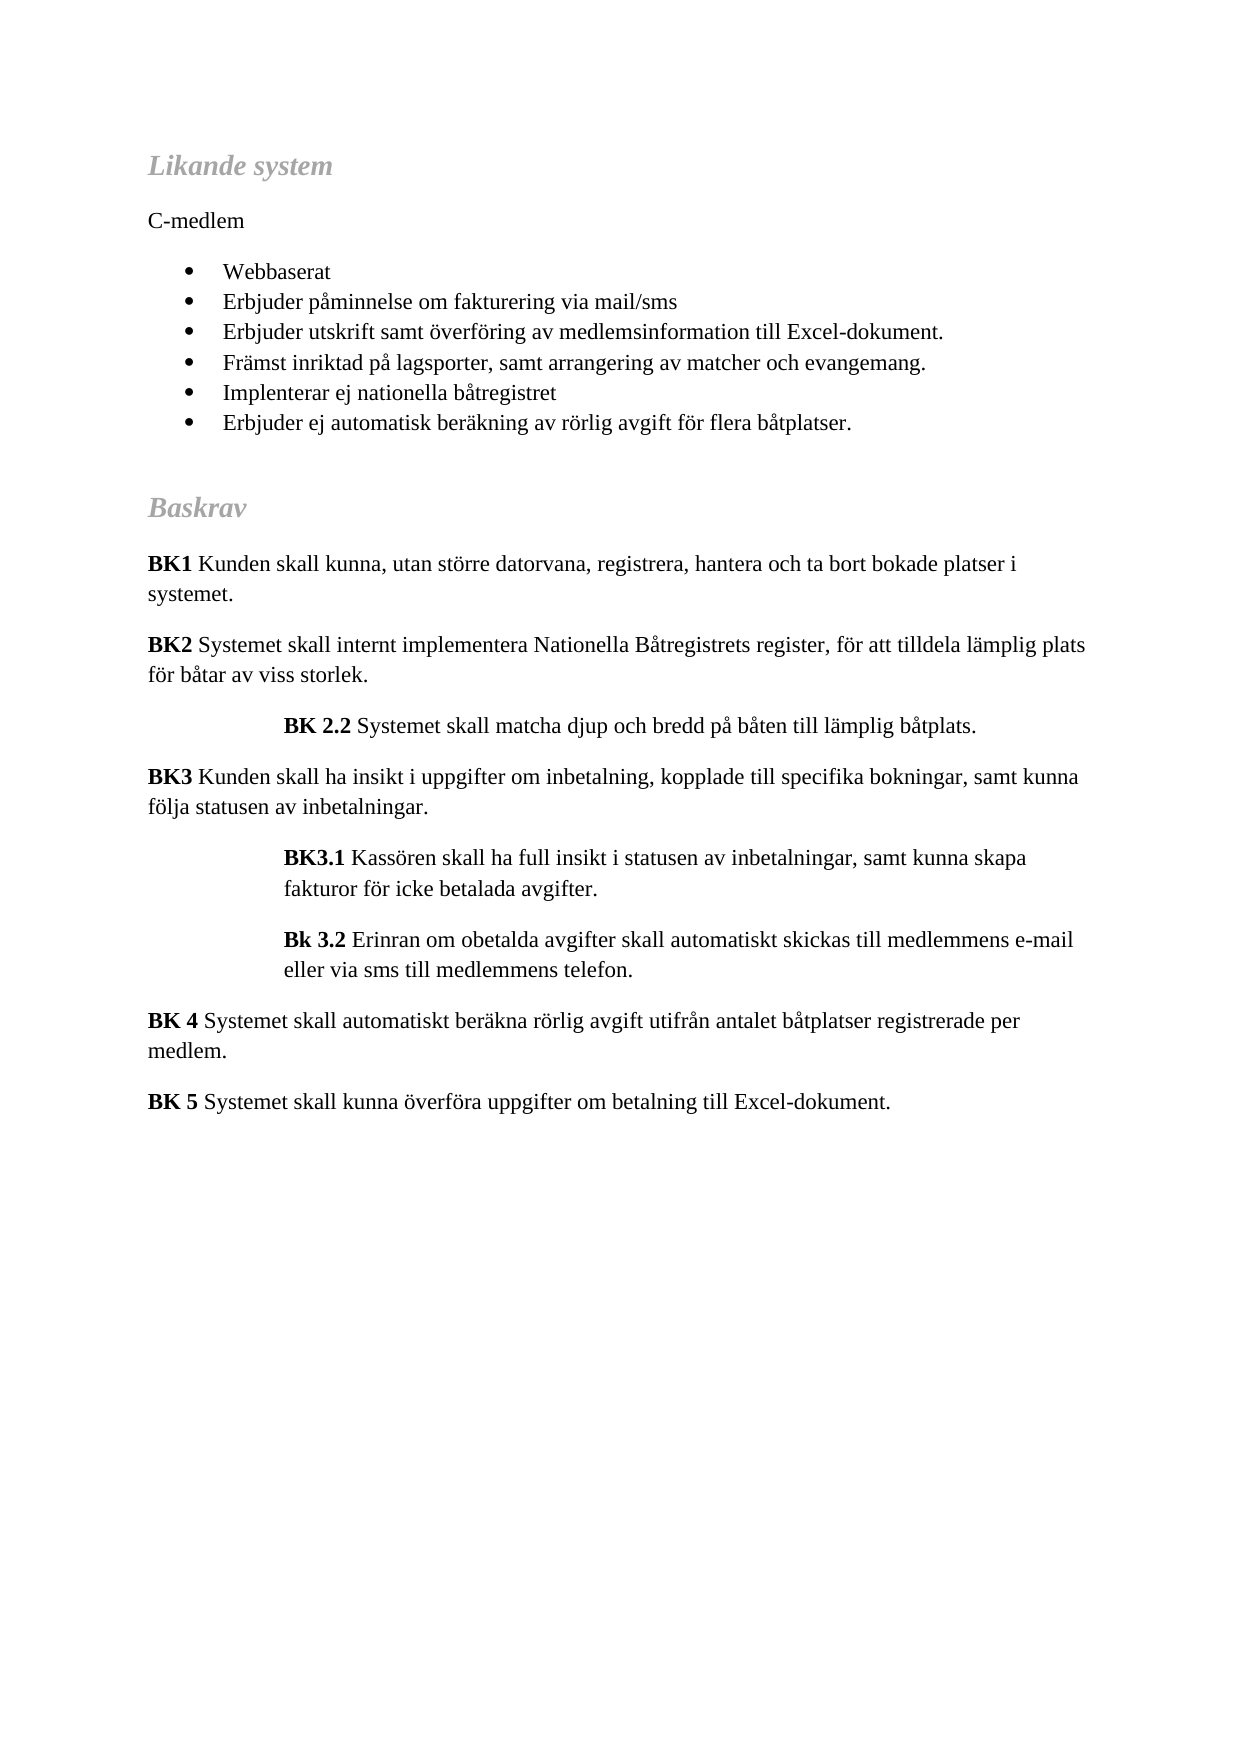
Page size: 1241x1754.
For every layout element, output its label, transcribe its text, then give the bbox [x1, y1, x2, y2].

text BK 4 Systemet skall automatiskt beräkna rörlig avgift utifrån antalet båtplatser registrerade per medlem. [148, 1007, 1093, 1063]
text Likande system [148, 148, 1093, 181]
text Bk 3.2 Erinran om obetalda avgifter skall automatiskt skickas till medlemmens e-mail eller via sms till medlemmens telefon. [283, 926, 1093, 982]
text BK1 Kunden skall kunna, utan större datorvana, registrera, hantera och ta bort bokade platser i systemet. [148, 550, 1093, 606]
list Webbaserat [185, 258, 1093, 284]
text C-medlem [148, 207, 1093, 233]
text BK3 Kunden skall ha insikt i uppgifter om inbetalning, kopplade till specifika bokningar, samt kunna följa statusen av inbetalningar. [148, 763, 1093, 820]
list Erbjuder påminnelse om fakturering via mail/sms [185, 288, 1093, 314]
list Främst inriktad på lagsporter, samt arrangering av matcher och evangemang. [185, 349, 1093, 375]
text BK 5 Systemet skall kunna överföra uppgifter om betalning till Excel-dokument. [148, 1088, 1093, 1114]
text BK3.1 Kassören skall ha full insikt i statusen av inbetalningar, samt kunna skapa fakturor för icke betalada avgifter. [283, 844, 1093, 901]
list Erbjuder ej automatisk beräkning av rörlig avgift för flera båtplatser. [185, 409, 1093, 435]
text BK 2.2 Systemet skall matcha djup och bredd på båten till lämplig båtplats. [148, 712, 1093, 738]
text BK2 Systemet skall internt implementera Nationella Båtregistrets register, för att tilldela lämplig plats för båtar av viss storlek. [148, 631, 1093, 687]
text Baskrav [148, 490, 1093, 524]
list Erbjuder utskrift samt överföring av medlemsinformation till Excel-dokument. [185, 318, 1093, 345]
list Implenterar ej nationella båtregistret [185, 379, 1093, 405]
